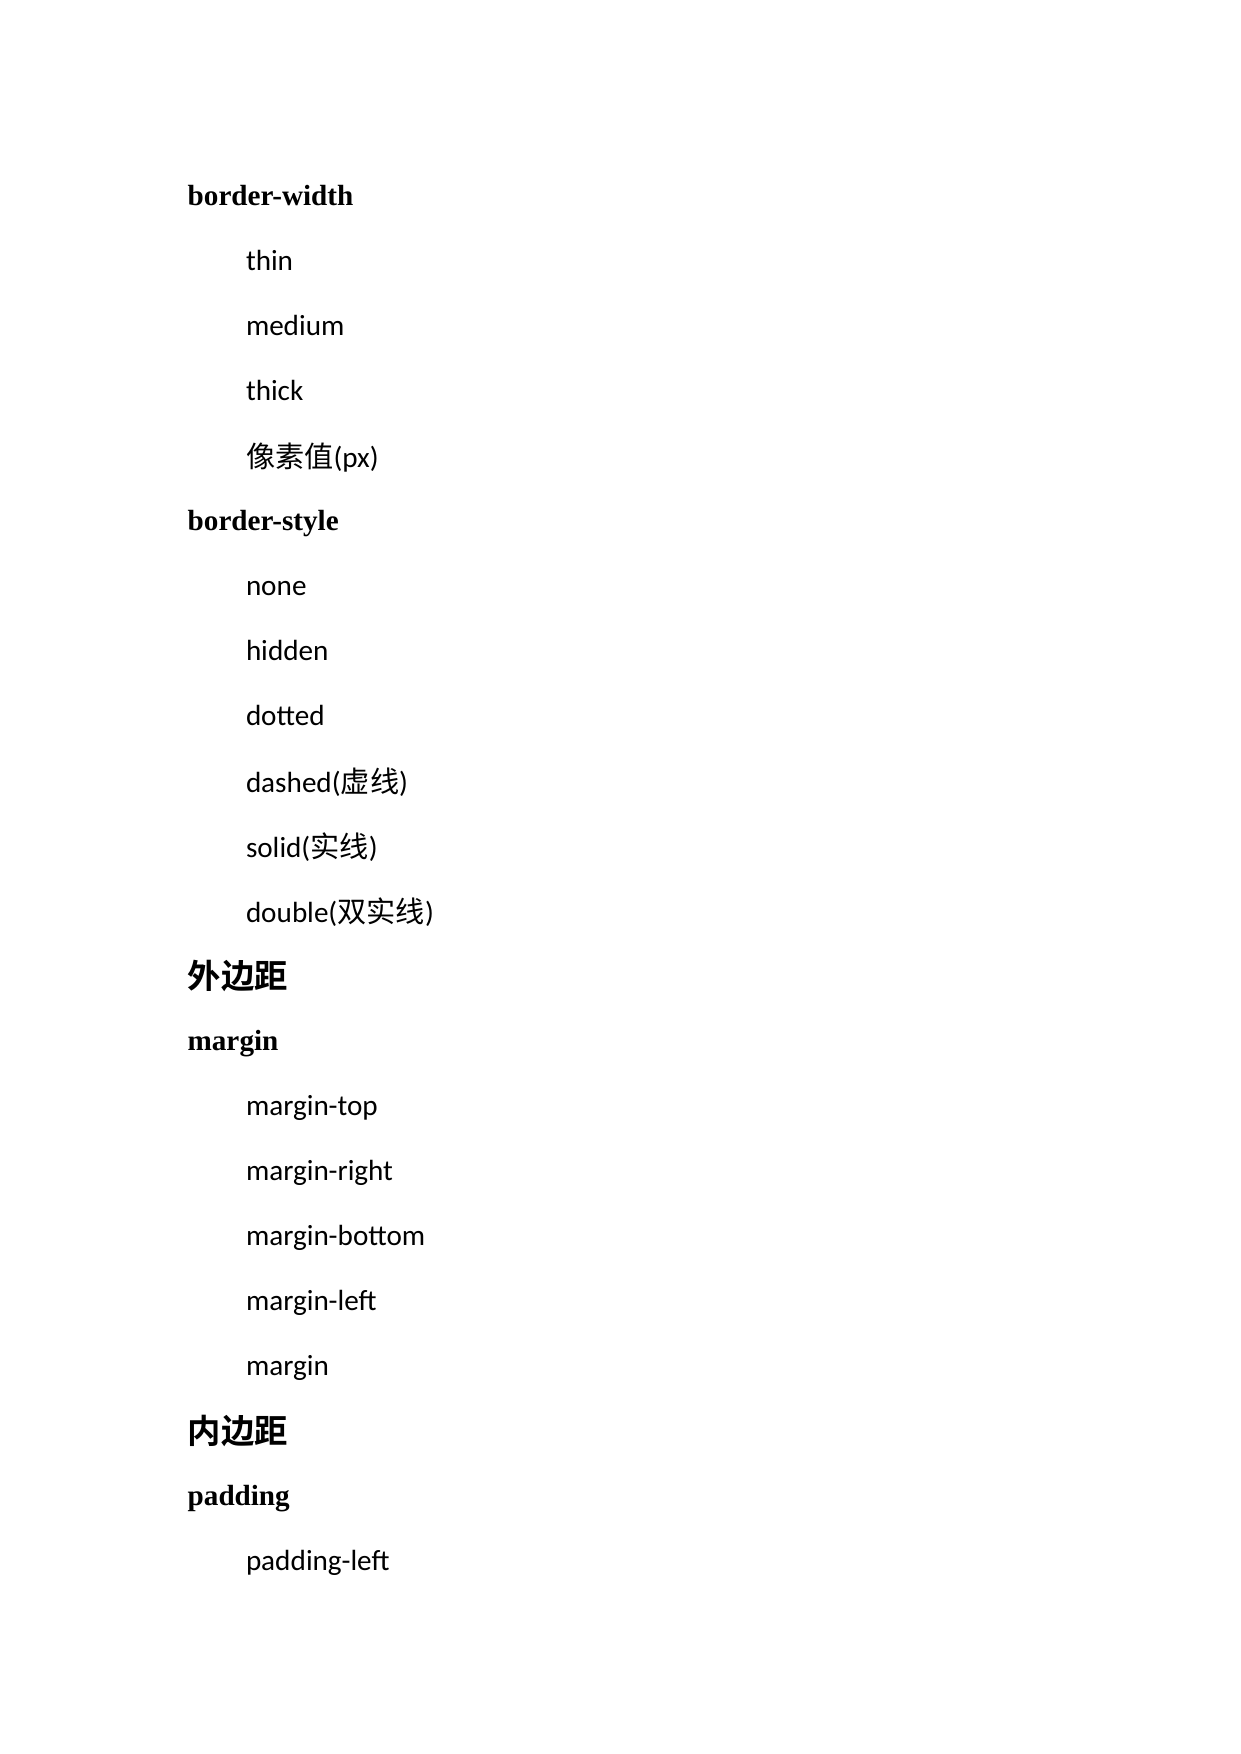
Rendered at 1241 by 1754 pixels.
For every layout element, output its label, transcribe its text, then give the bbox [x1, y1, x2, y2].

text margin-right [187, 1137, 1053, 1202]
text solid(实线) [187, 812, 1053, 877]
text thick [187, 357, 1053, 422]
subtitle 外边距 [187, 942, 1053, 1007]
text margin-bottom [187, 1202, 1053, 1267]
text hidden [187, 617, 1053, 682]
text margin [187, 1332, 1053, 1397]
text margin-left [187, 1267, 1053, 1332]
subtitle border-width [187, 162, 1053, 227]
text dashed(虚线) [187, 747, 1053, 812]
text margin-top [187, 1072, 1053, 1137]
text 像素值(px) [187, 422, 1053, 487]
subtitle border-style [187, 487, 1053, 552]
subtitle 内边距 [187, 1397, 1053, 1462]
text medium [187, 292, 1053, 357]
text padding-left [187, 1527, 1053, 1592]
text thin [187, 227, 1053, 292]
text double(双实线) [187, 877, 1053, 942]
subtitle padding [187, 1462, 1053, 1527]
text none [187, 552, 1053, 617]
subtitle margin [187, 1007, 1053, 1072]
text dotted [187, 682, 1053, 747]
